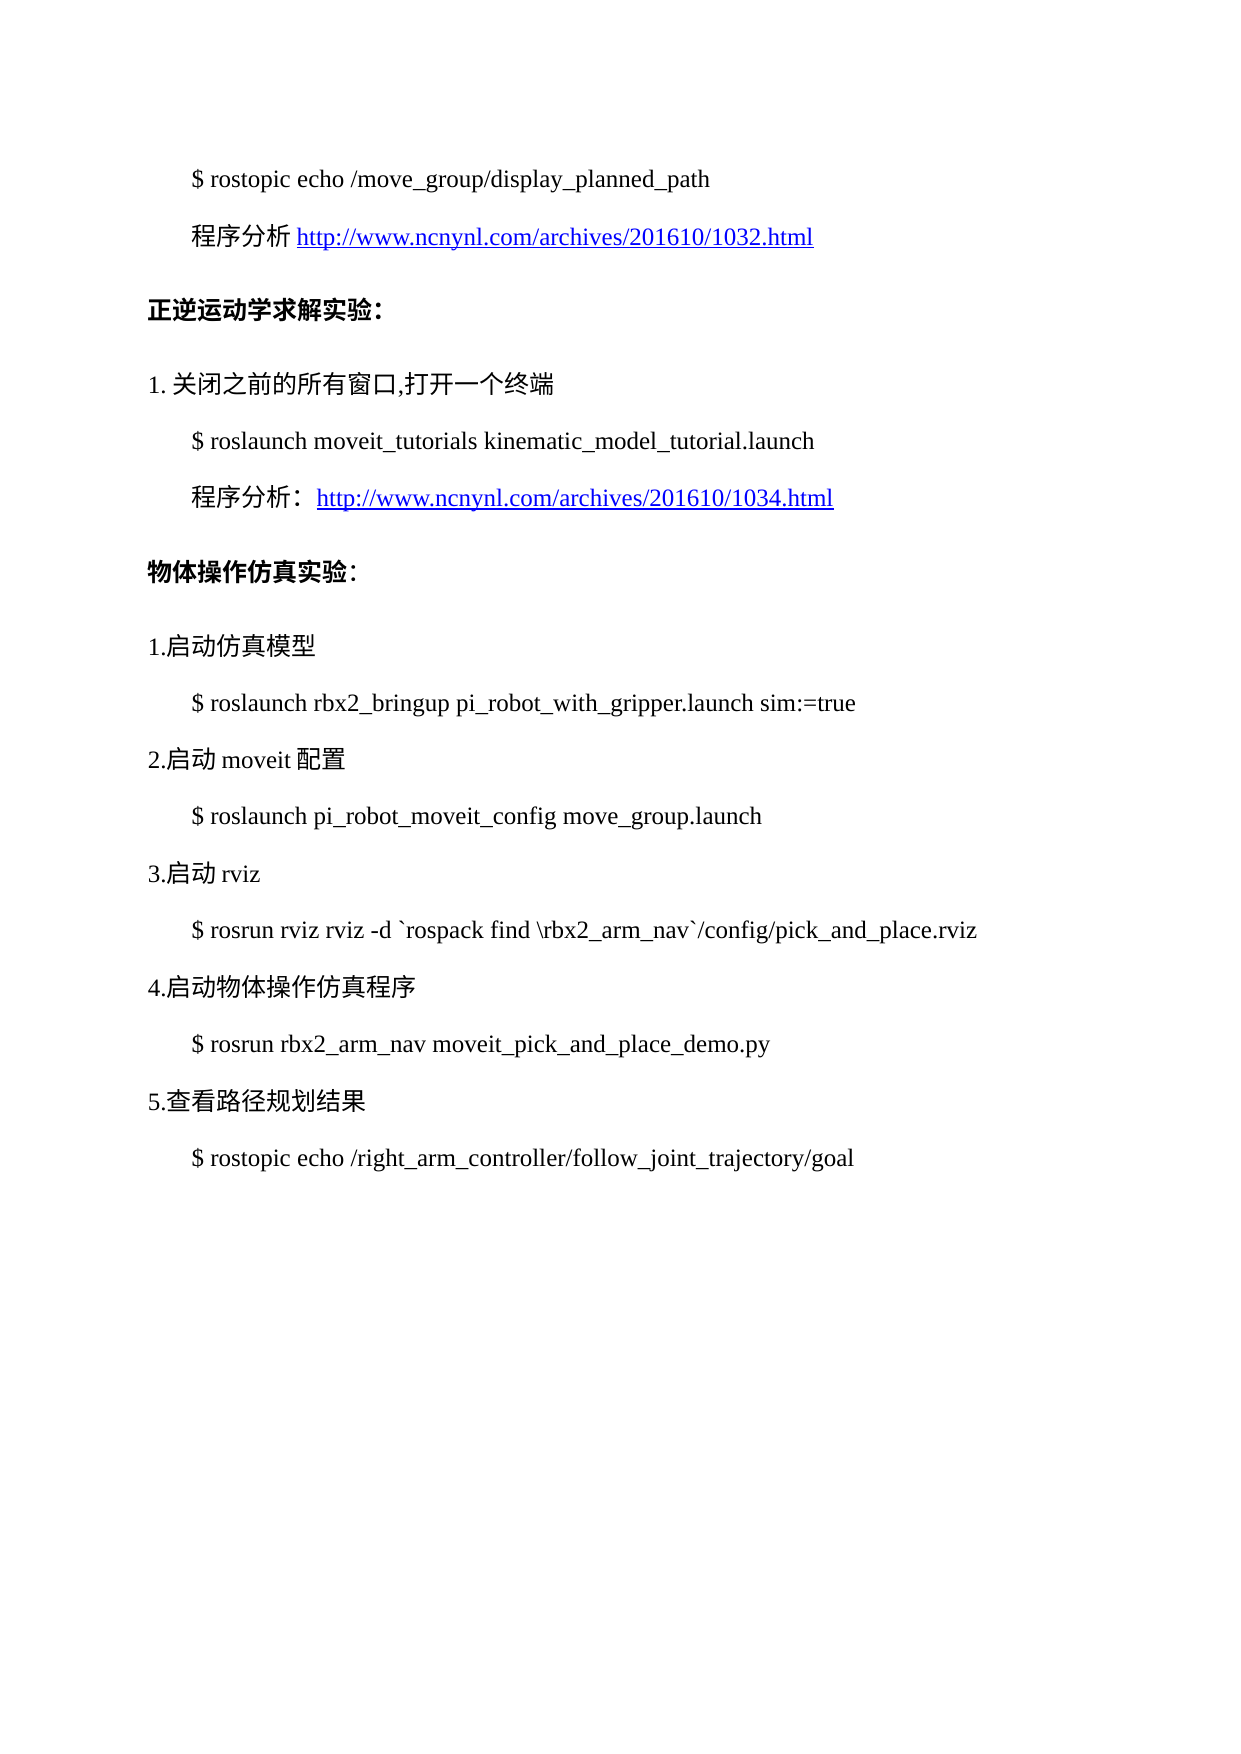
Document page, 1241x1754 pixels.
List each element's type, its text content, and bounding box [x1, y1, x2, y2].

text 程序分析http://www.ncnynl.com/archives/201610/1032.html [148, 202, 1092, 267]
text $ roslaunch pi_robot_moveit_config move_group.launch [148, 799, 1092, 832]
text $ rostopic echo /right_arm_controller/follow_joint_trajectory/goal [148, 1141, 1092, 1173]
text 4.启动物体操作仿真程序 [148, 953, 1092, 1018]
text 程序分析：http://www.ncnynl.com/archives/201610/1034.html [148, 463, 1092, 528]
text 1.启动仿真模型 [148, 612, 1092, 677]
list 查看路径规划结果 [148, 1067, 1092, 1132]
text 3.启动rviz [148, 839, 1092, 904]
text 1. 关闭之前的所有窗口,打开一个终端 [148, 350, 1092, 415]
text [148, 162, 1092, 194]
text 物体操作仿真实验： [148, 538, 1092, 603]
text $ rosrun rviz rviz -d `rospack find \rbx2_arm_nav`/config/pick_and_place.rviz [148, 913, 1092, 946]
text 2.启动moveit配置 [148, 725, 1092, 790]
text 正逆运动学求解实验： [148, 276, 1092, 341]
text $ roslaunch moveit_tutorials kinematic_model_tutorial.launch [148, 424, 1092, 456]
text $ rosrun rbx2_arm_nav moveit_pick_and_place_demo.py [148, 1027, 1092, 1059]
text $ roslaunch rbx2_bringup pi_robot_with_gripper.launch sim:=true [148, 686, 1092, 718]
